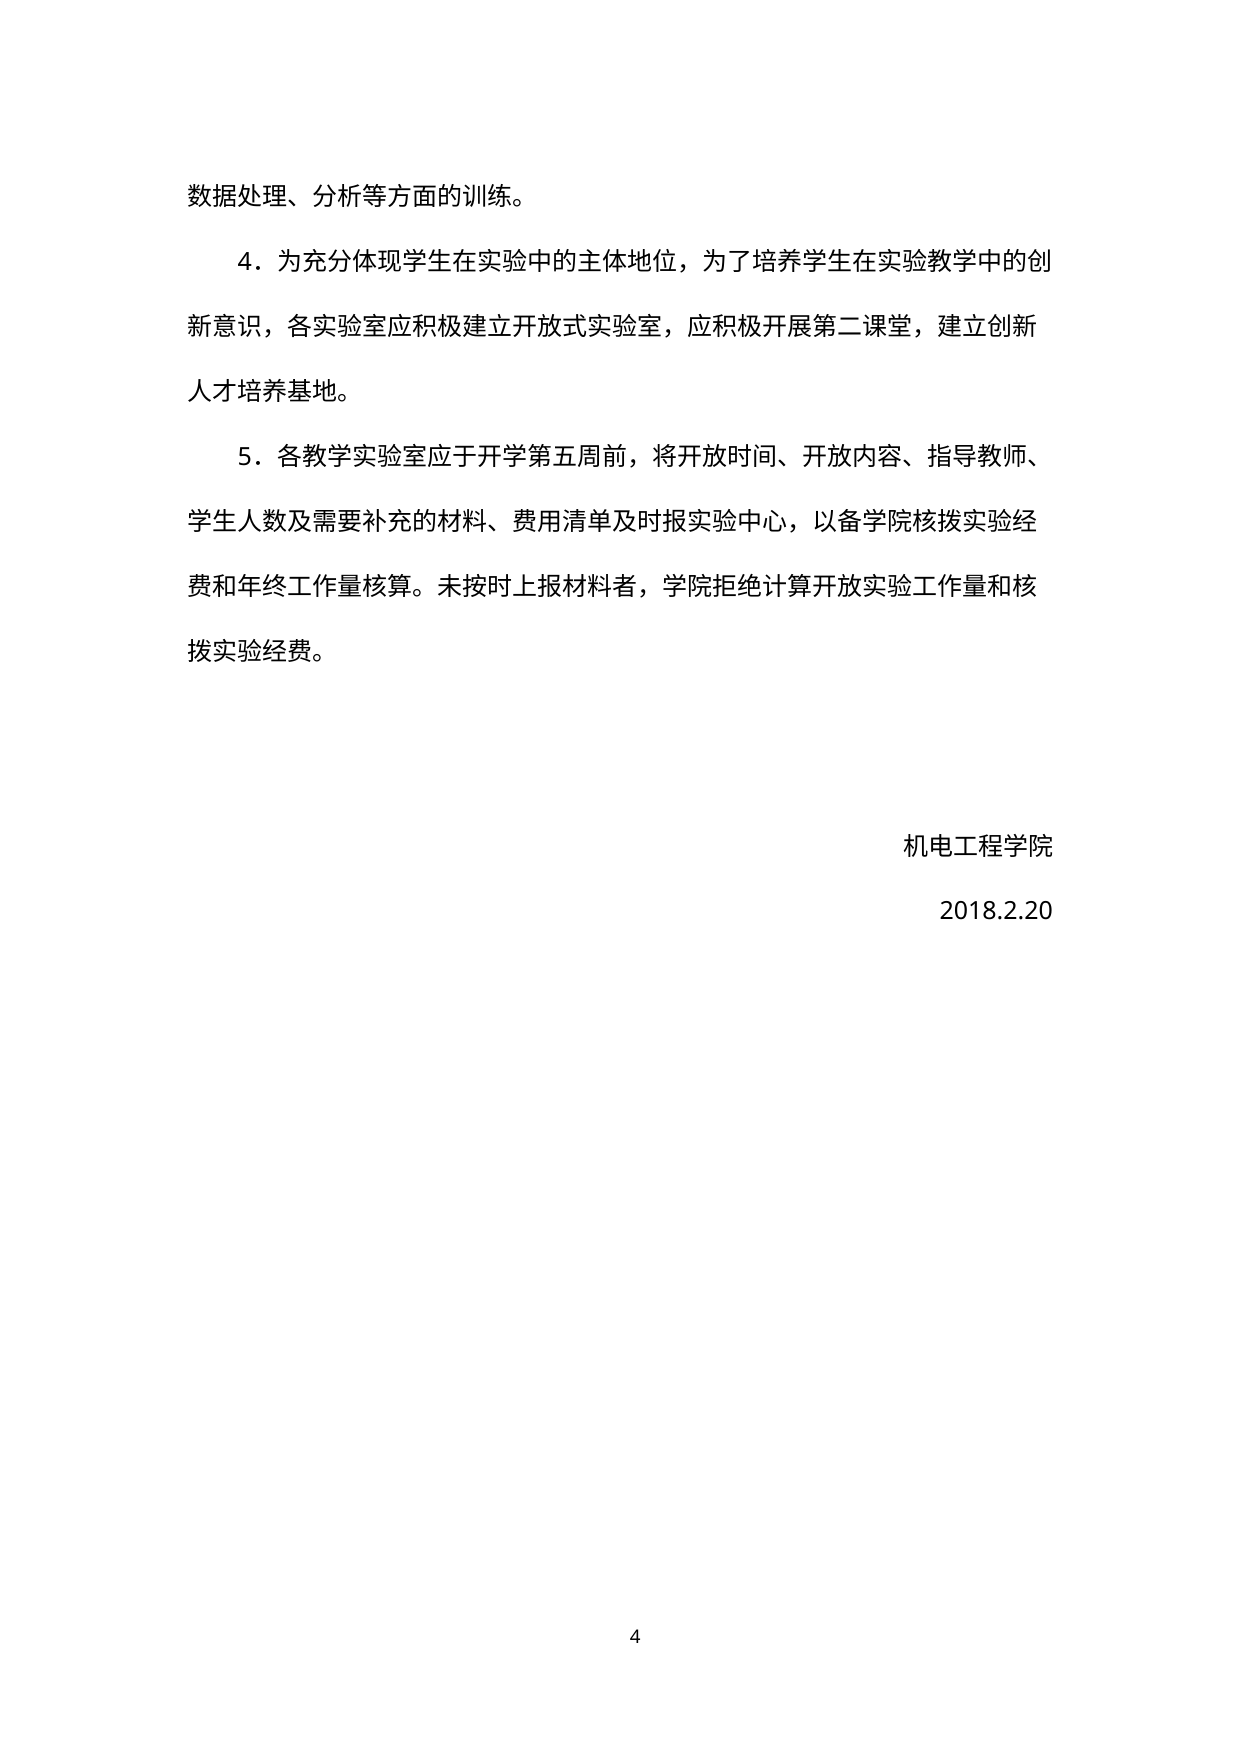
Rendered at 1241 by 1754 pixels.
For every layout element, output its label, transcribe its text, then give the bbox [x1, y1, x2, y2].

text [187, 162, 1053, 227]
text 2018.2.20 [187, 877, 1053, 942]
text 5．各教学实验室应于开学第五周前，将开放时间、开放内容、指导教师、学生人数及需要补充的材料、费用清单及时报实验中心，以备学院核拨实验经费和年终工作量核算。未按时上报材料者，学院拒绝计算开放实验工作量和核拨实验经费。 [187, 422, 1053, 682]
text 4．为充分体现学生在实验中的主体地位，为了培养学生在实验教学中的创新意识，各实验室应积极建立开放式实验室，应积极开展第二课堂，建立创新人才培养基地。 [187, 227, 1053, 422]
text 机电工程学院 [187, 812, 1053, 877]
